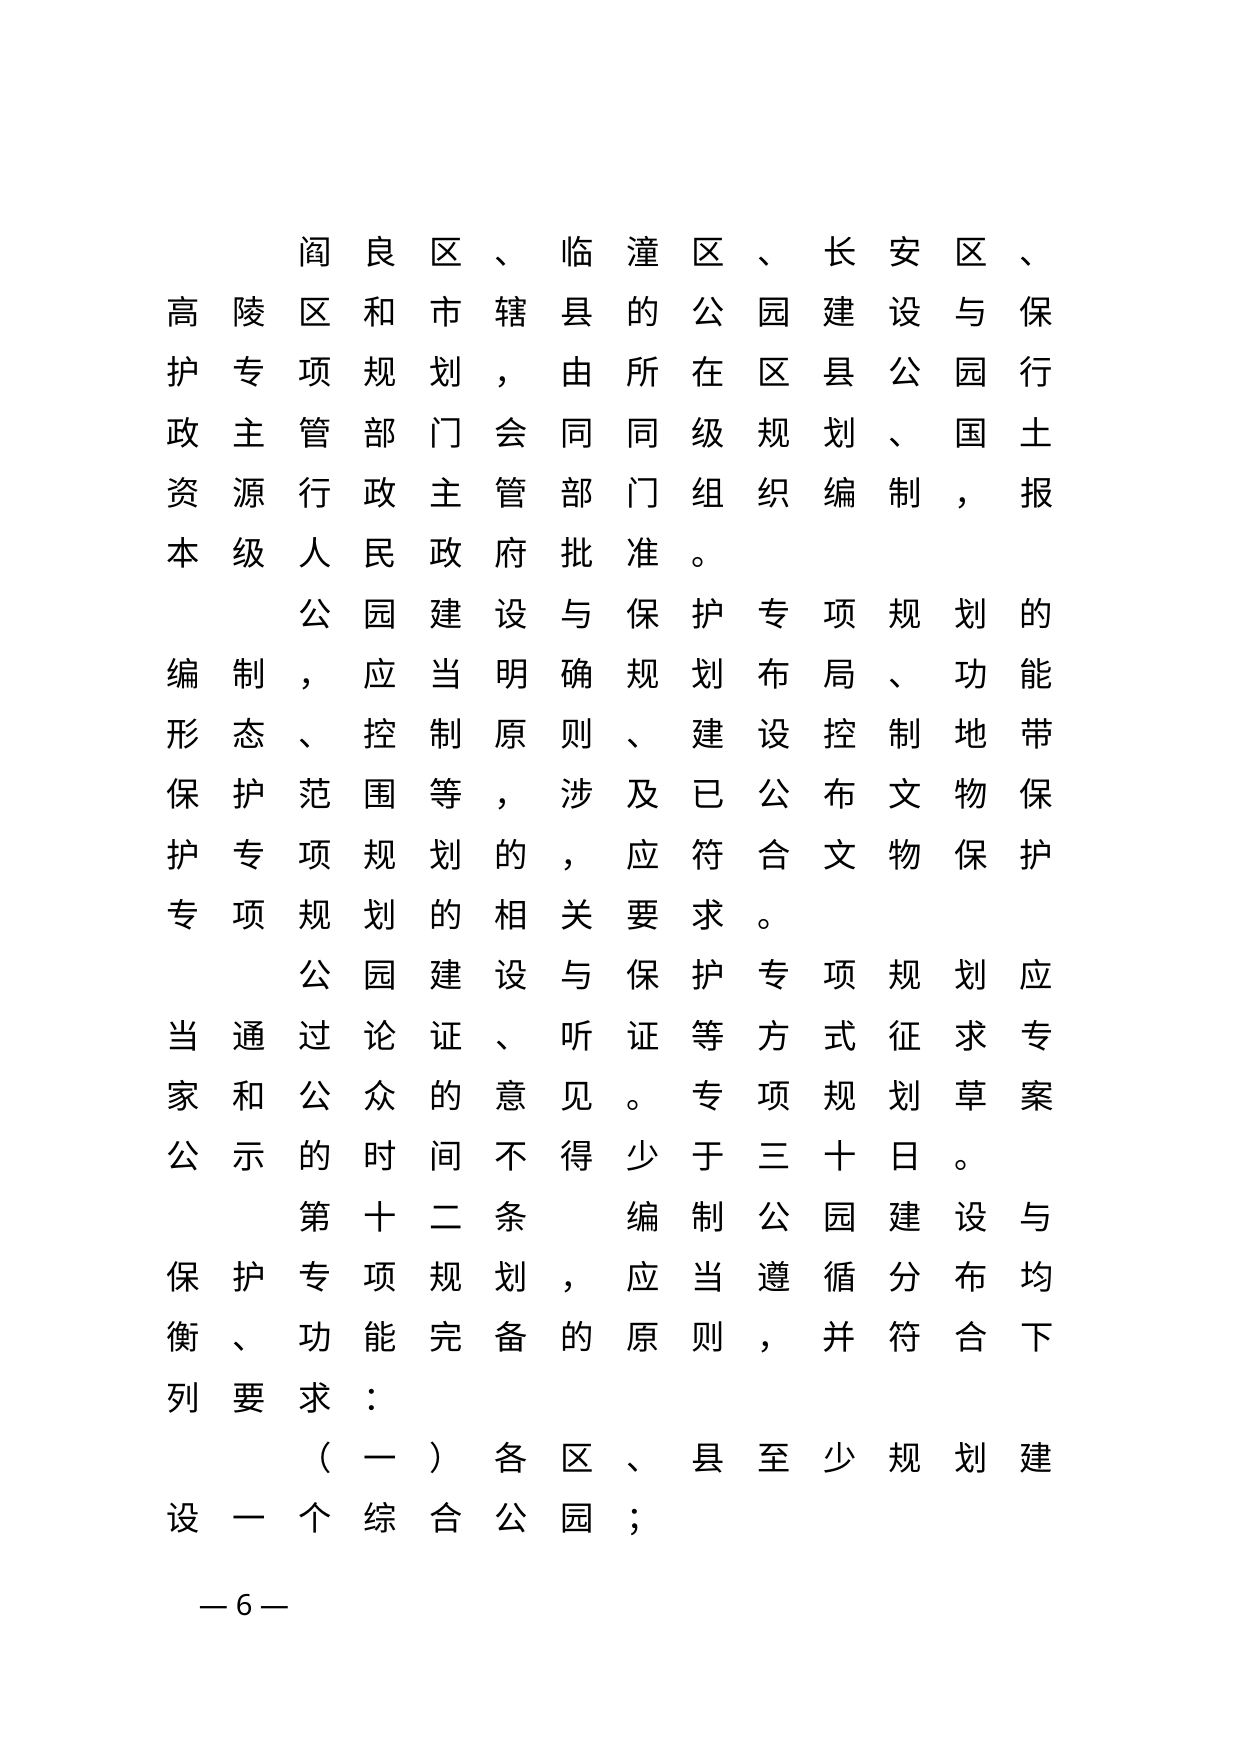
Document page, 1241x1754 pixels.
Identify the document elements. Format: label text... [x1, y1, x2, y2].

text 阎良区、临潼区、长安区、高陵区和市辖县的公园建设与保护专项规划，由所在区县公园行政主管部门会同同级规划、国土资源行政主管部门组织编制，报本级人民政府批准。 [167, 219, 1085, 581]
text 公园建设与保护专项规划应当通过论证、听证等方式征求专家和公众的意见。专项规划草案公示的时间不得少于三十日。 [167, 943, 1085, 1184]
text （一）各区、县至少规划建设一个综合公园； [167, 1426, 1085, 1546]
text 公园建设与保护专项规划的编制，应当明确规划布局、功能形态、控制原则、建设控制地带保护范围等，涉及已公布文物保护专项规划的，应符合文物保护专项规划的相关要求。 [167, 581, 1085, 943]
text 第十二条 编制公园建设与保护专项规划，应当遵循分布均衡、功能完备的原则，并符合下列要求： [167, 1184, 1085, 1426]
